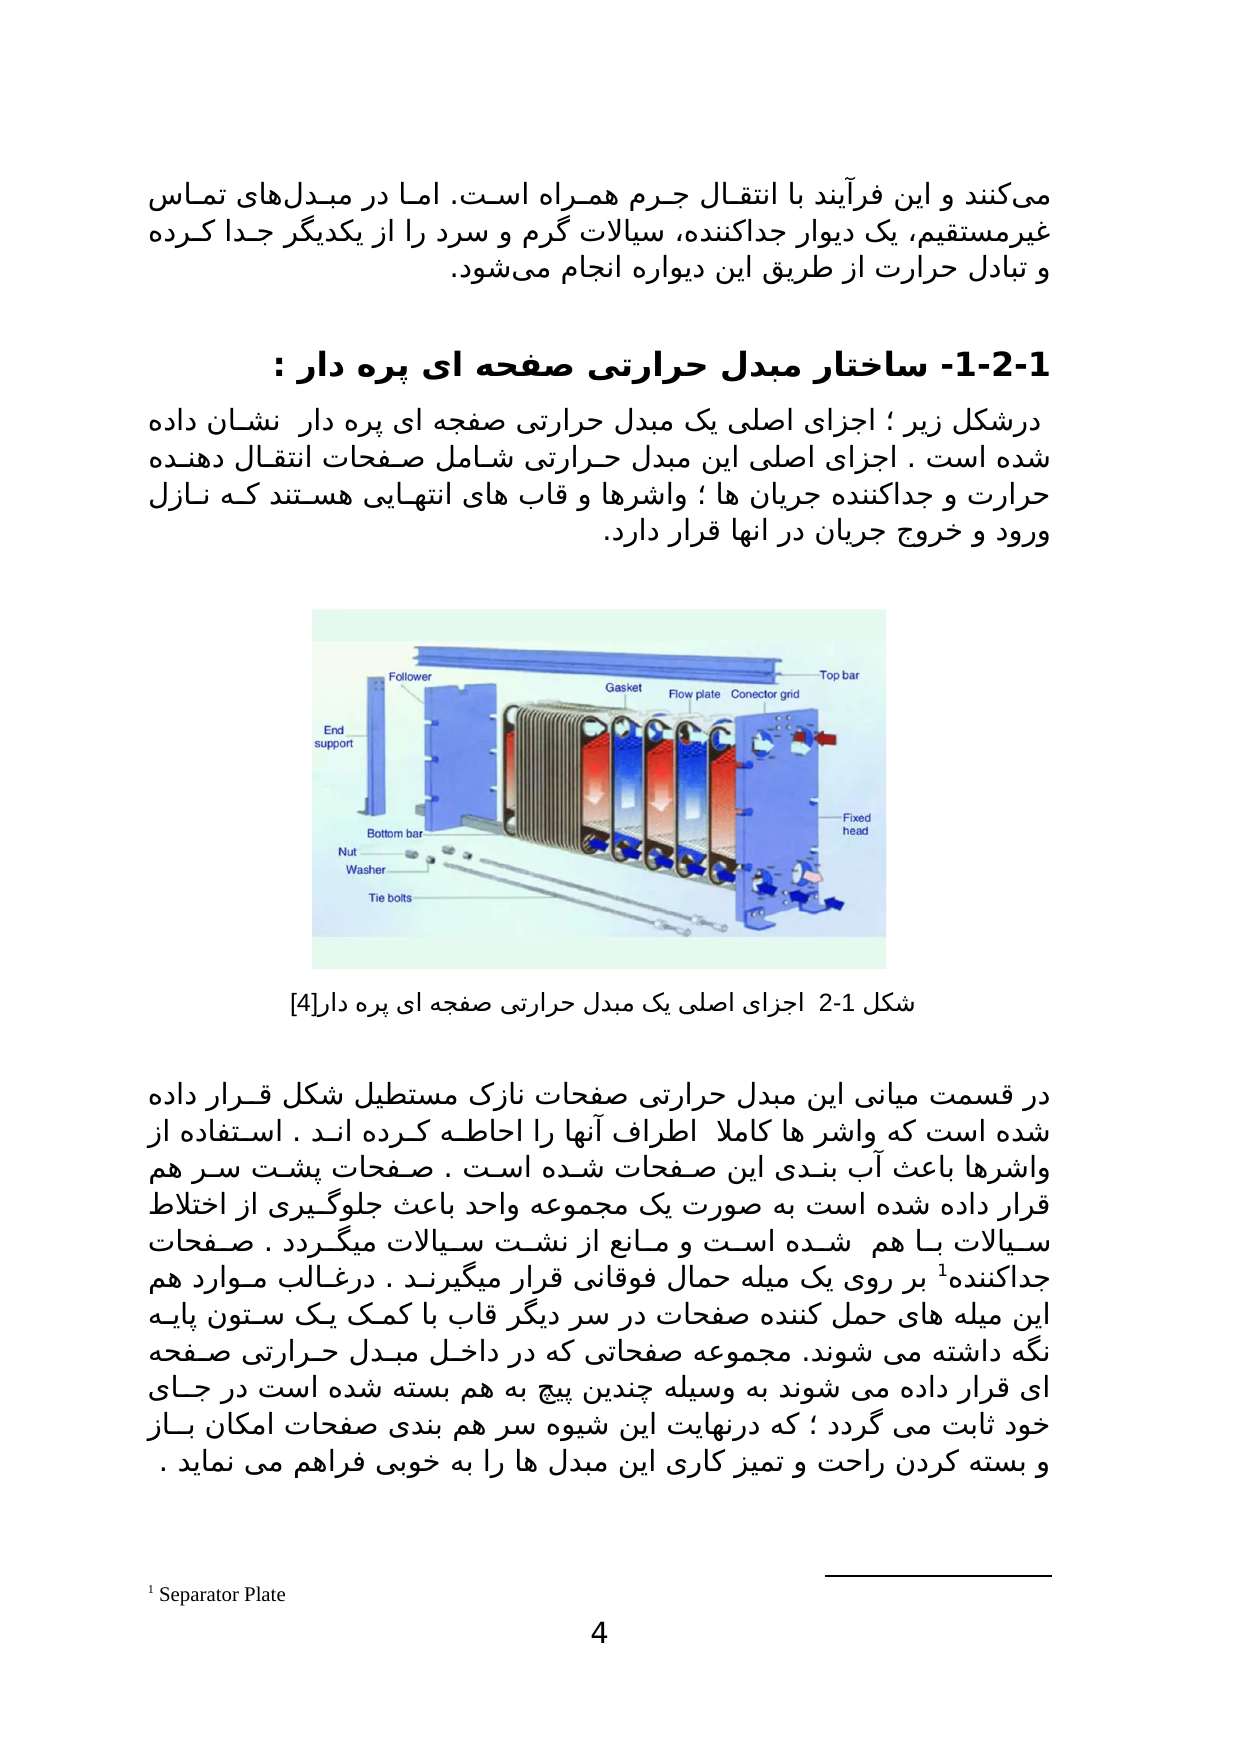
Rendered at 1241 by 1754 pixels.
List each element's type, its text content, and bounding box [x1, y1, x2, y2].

text در قسمت میانی این مبدل حرارتی صفحات نازک مستطیل شکل قرار داده شده است که واشر ها کاملا اطراف آنها را احاطه کرده اند . استفاده از واشرها باعث آب بندی این صفحات شده است . صفحات پشت سر هم قرار داده شده است به صورت یک مجموعه واحد باعث جلوگیری از اختلاط سیالات با هم شده است و مانع از نشت سیالات میگردد . صفحات جداکننده بر روی یک میله حمال فوقانی قرار میگیرند . درغالب موارد هم این میله های حمل کننده صفحات در سر دیگر قاب با کمک یک ستون پایه نگه داشته می شوند. مجموعه صفحاتی که در داخل مبدل حرارتی صفحه ای قرار داده می شوند به وسیله چندین پیچ به هم بسته شده است در جای خود ثابت می گردد ؛ که درنهایت این شیوه سر هم بندی صفحات امکان باز و بسته کردن راحت و تمیز کاری این مبدل ها را به خوبی فراهم می نماید . [148, 1077, 1051, 1478]
picture [312, 608, 887, 970]
text شکل 1-2 اجزای اصلی یک مبدل حرارتی صفجه ای پره دار[4] [148, 988, 1051, 1017]
text 1-2-1- ساختار مبدل حرارتی صفحه ای پره دار : [148, 345, 1051, 384]
text درشکل زیر ؛ اجزای اصلی یک مبدل حرارتی صفجه ای پره دار نشان داده شده است . اجزای اصلی این مبدل حرارتی شامل صفحات انتقال دهنده حرارت و جداکننده جریان ها ؛ واشرها و قاب های انتهایی هستند که نازل ورود و خروج جریان در انها قرار دارد. [148, 404, 1051, 548]
